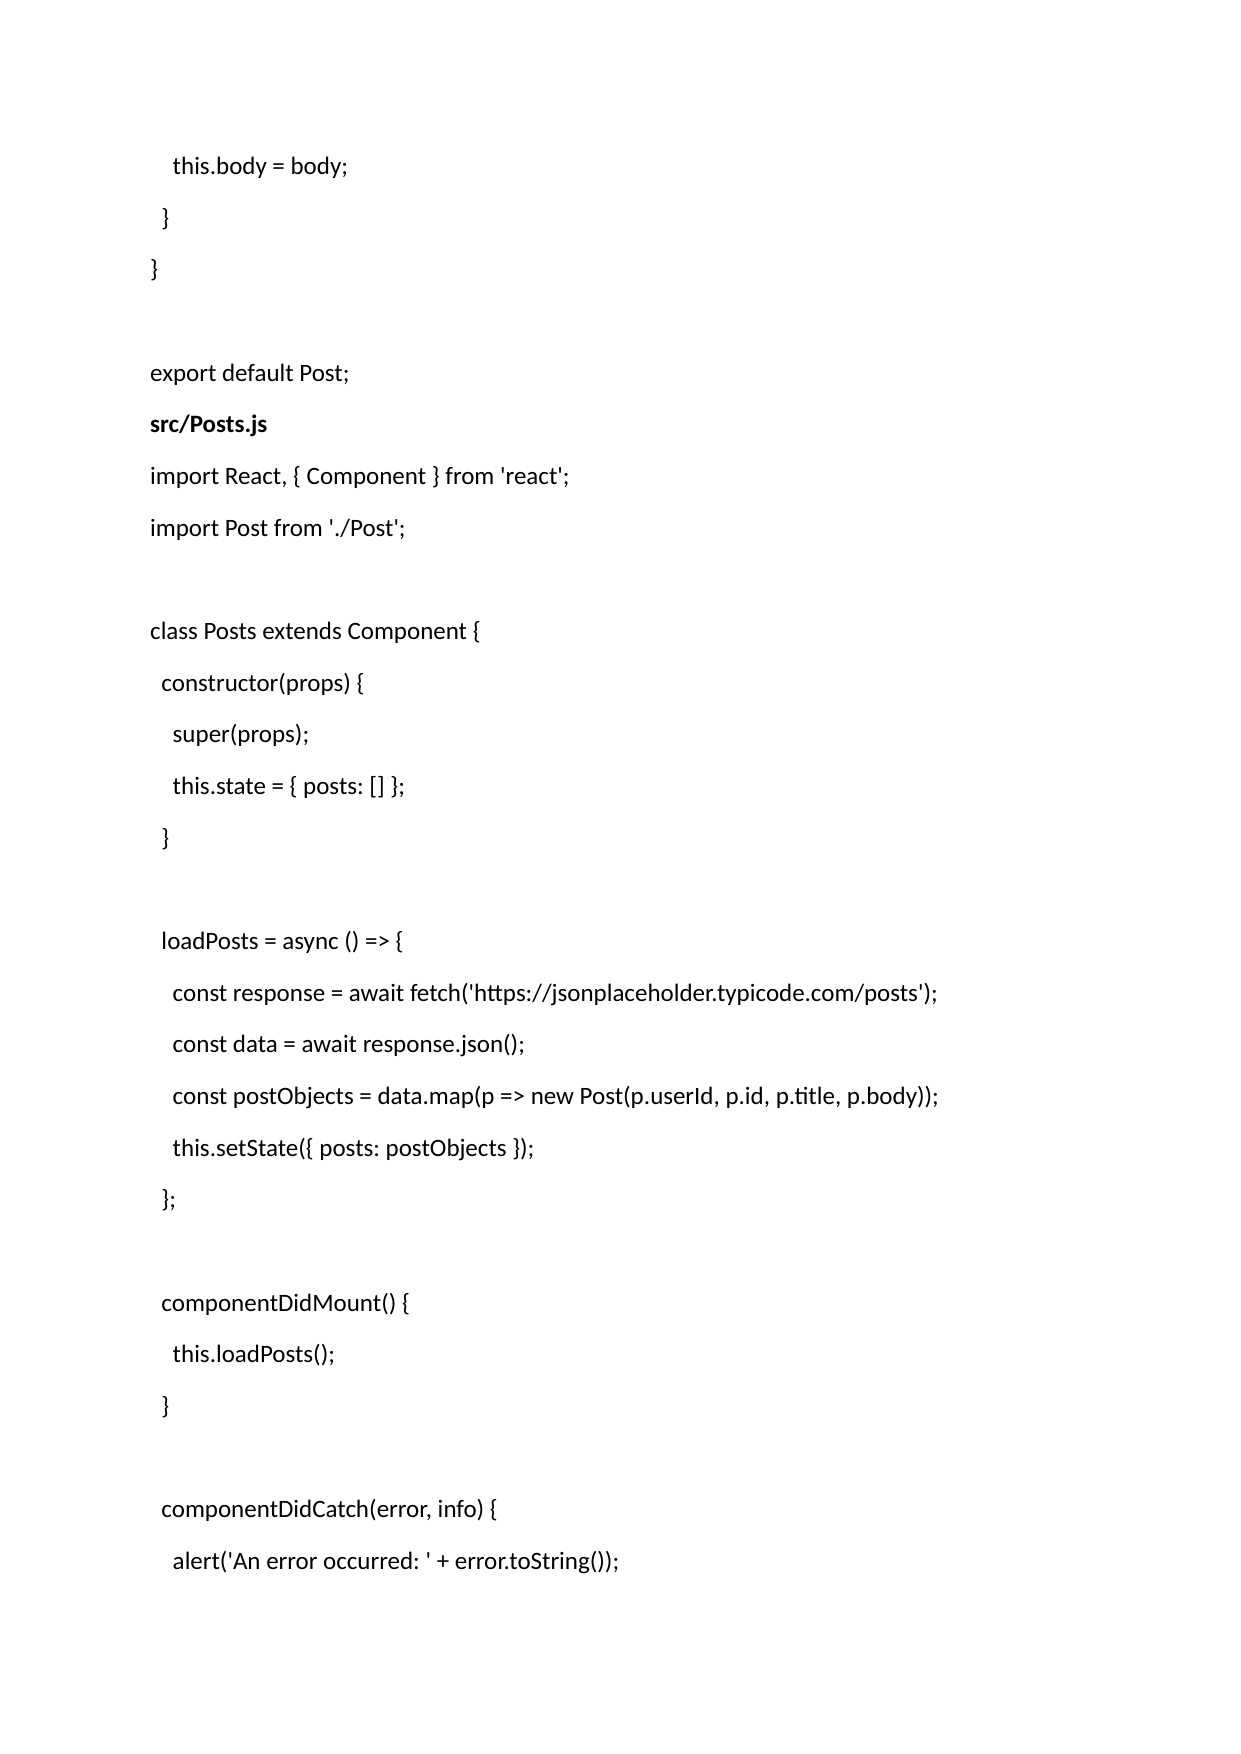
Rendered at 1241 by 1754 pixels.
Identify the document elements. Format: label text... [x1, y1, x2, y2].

text constructor(props) { [150, 667, 1090, 697]
text src/Posts.js [150, 408, 1090, 439]
text this.setState({ posts: postObjects }); [150, 1132, 1090, 1162]
text }; [150, 1183, 1090, 1214]
text } [150, 202, 1090, 232]
text componentDidMount() { [150, 1287, 1090, 1317]
text super(props); [150, 718, 1090, 749]
text componentDidCatch(error, info) { [150, 1493, 1090, 1524]
text class Posts extends Component { [150, 615, 1090, 646]
text this.state = { posts: [] }; [150, 770, 1090, 801]
text import React, { Component } from 'react'; [150, 460, 1090, 491]
text alert('An error occurred: ' + error.toString()); [150, 1545, 1090, 1576]
text this.loadPosts(); [150, 1338, 1090, 1369]
text } [150, 1390, 1090, 1421]
text loadPosts = async () => { [150, 925, 1090, 956]
text } [150, 822, 1090, 852]
text const postObjects = data.map(p => new Post(p.userId, p.id, p.title, p.body)); [150, 1080, 1090, 1111]
text const data = await response.json(); [150, 1028, 1090, 1059]
text } [150, 253, 1090, 284]
text export default Post; [150, 357, 1090, 387]
text import Post from './Post'; [150, 512, 1090, 542]
text const response = await fetch('https://jsonplaceholder.typicode.com/posts'); [150, 977, 1090, 1007]
text this.body = body; [150, 150, 1090, 181]
